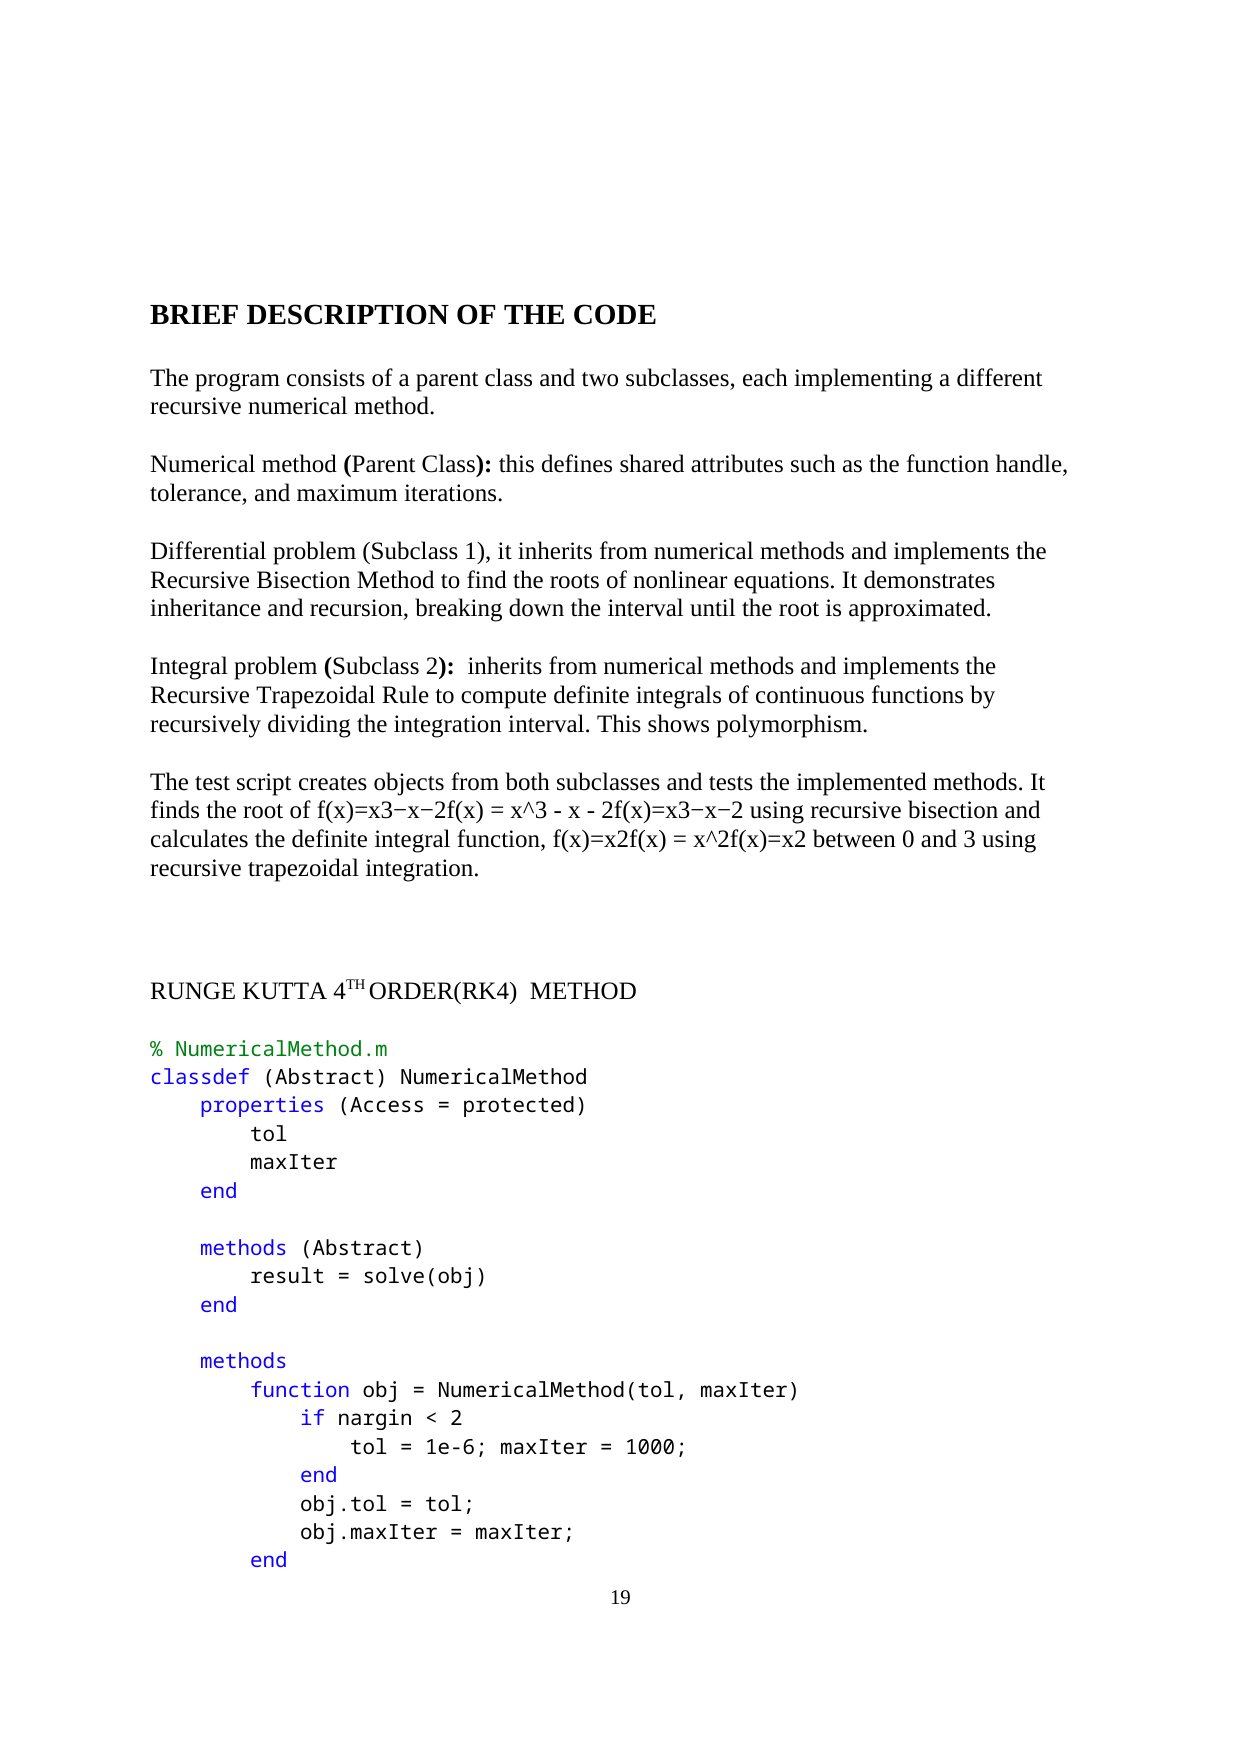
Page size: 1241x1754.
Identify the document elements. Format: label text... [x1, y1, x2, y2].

text Differential problem (Subclass 1), it inherits from numerical methods and implements the Recursive Bisection Method to find the roots of nonlinear equations. It demonstrates inheritance and recursion, breaking down the interval until the root is approximated. [150, 536, 1090, 622]
text BRIEF DESCRIPTION OF THE CODE [150, 297, 1090, 331]
text end [150, 1546, 1090, 1574]
text methods [150, 1347, 1090, 1375]
text The test script creates objects from both subclasses and tests the implemented methods. It finds the root of f(x)=x3−x−2f(x) = x^3 - x - 2f(x)=x3−x−2 using recursive bisection and calculates the definite integral function, f(x)=x2f(x) = x^2f(x)=x2 between 0 and 3 using recursive trapezoidal integration. [150, 767, 1090, 882]
text if nargin < 2 [150, 1403, 1090, 1432]
text % NumericalMethod.m [150, 1034, 1090, 1062]
text tol [150, 1119, 1090, 1147]
text RUNGE KUTTA 4TH ORDER(RK4) METHOD [150, 976, 1090, 1005]
text result = solve(obj) [150, 1261, 1090, 1290]
text tol = 1e-6; maxIter = 1000; [150, 1432, 1090, 1460]
text end [150, 1176, 1090, 1204]
text Numerical method (Parent Class): this defines shared attributes such as the function handle, tolerance, and maximum iterations. [150, 449, 1090, 507]
text methods (Abstract) [150, 1233, 1090, 1261]
text function obj = NumericalMethod(tol, maxIter) [150, 1375, 1090, 1403]
text obj.tol = tol; [150, 1489, 1090, 1517]
text properties (Access = protected) [150, 1091, 1090, 1119]
text classdef (Abstract) NumericalMethod [150, 1062, 1090, 1091]
text The program consists of a parent class and two subclasses, each implementing a different recursive numerical method. [150, 363, 1090, 420]
text end [150, 1460, 1090, 1489]
text Integral problem (Subclass 2): inherits from numerical methods and implements the Recursive Trapezoidal Rule to compute definite integrals of continuous functions by recursively dividing the integration interval. This shows polymorphism. [150, 651, 1090, 738]
text end [150, 1290, 1090, 1318]
text obj.maxIter = maxIter; [150, 1517, 1090, 1546]
text maxIter [150, 1147, 1090, 1176]
